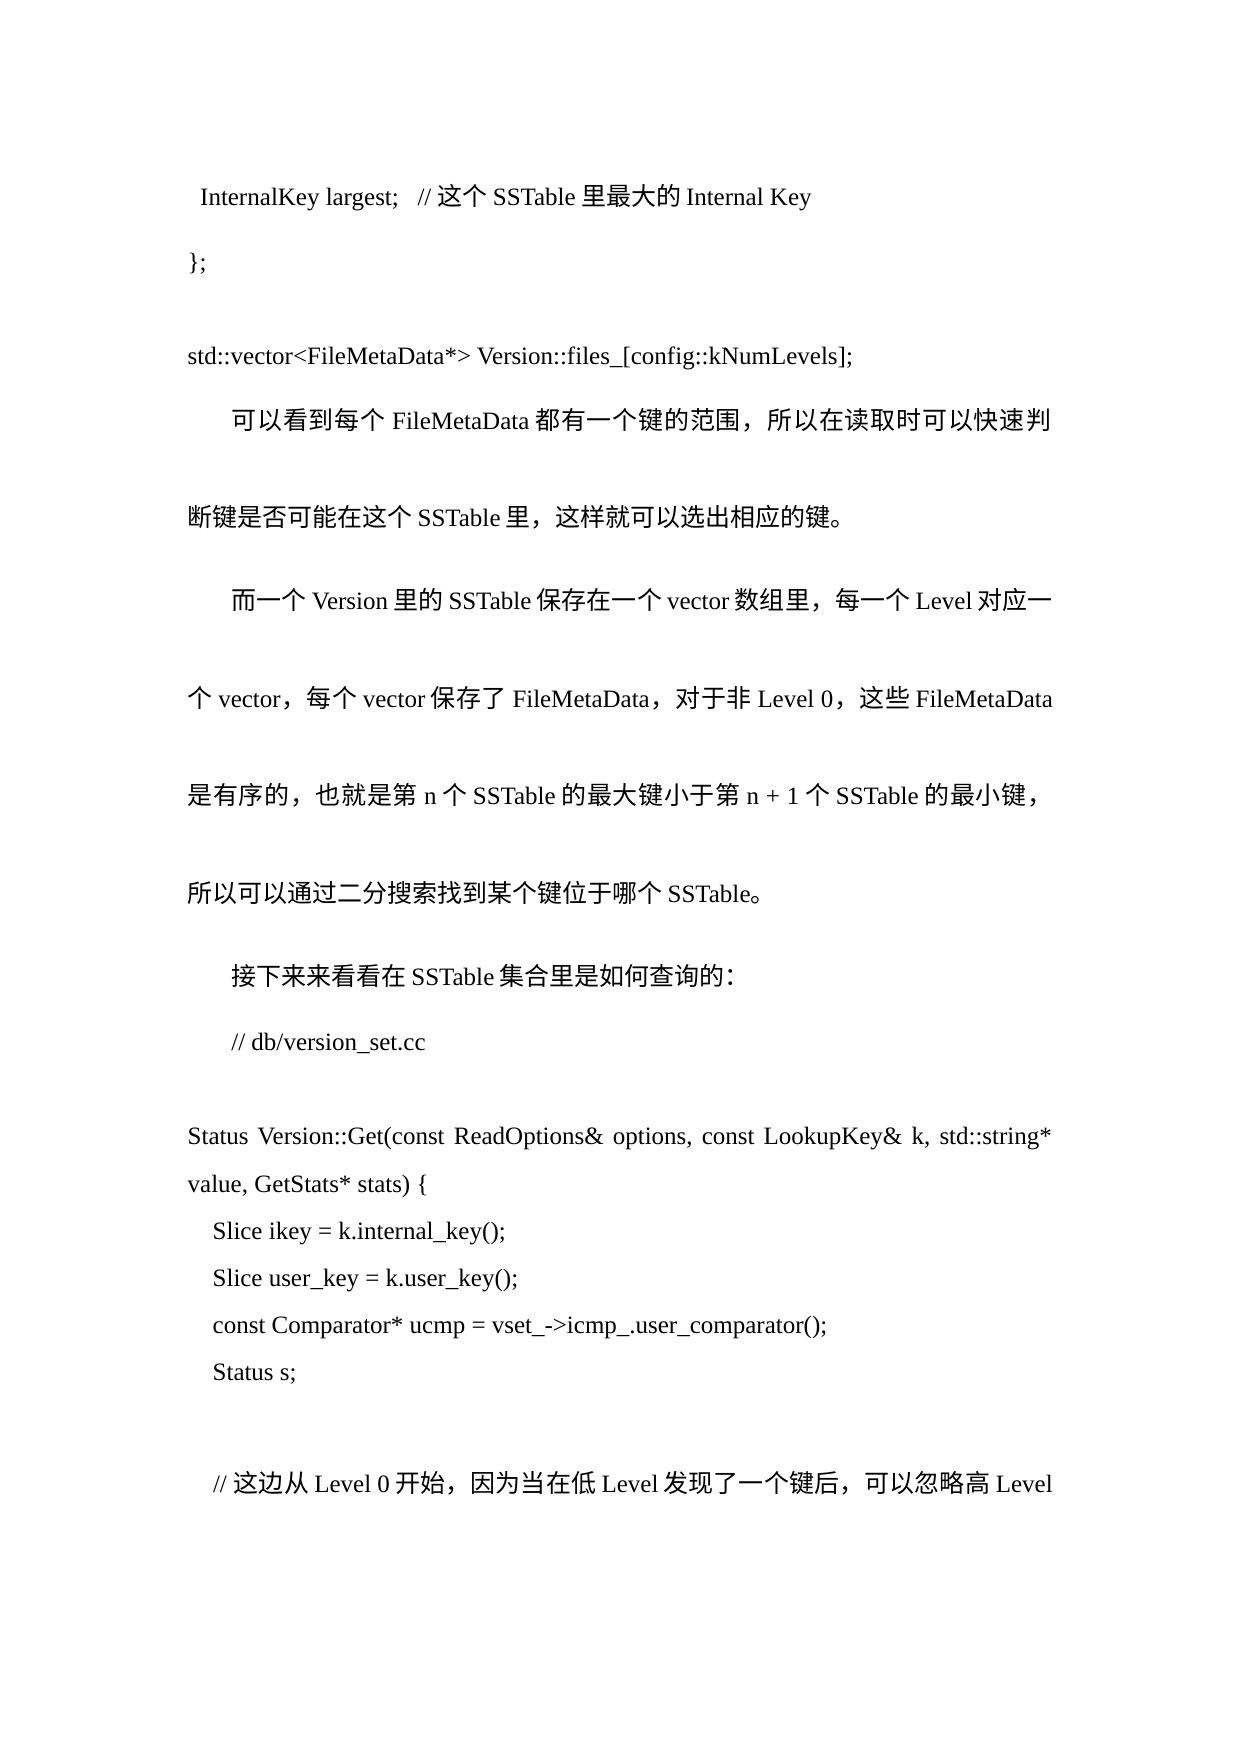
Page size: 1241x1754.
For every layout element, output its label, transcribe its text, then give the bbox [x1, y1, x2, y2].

text Slice ikey = k.internal_key(); [187, 1214, 1053, 1247]
text Status Version::Get(const ReadOptions& options, const LookupKey& k, std::string* value, GetStats* stats) { [187, 1119, 1053, 1200]
text Status s; [187, 1355, 1053, 1388]
text 可以看到每个FileMetaData都有一个键的范围，所以在读取时可以快速判断键是否可能在这个SSTable里，这样就可以选出相应的键。 [187, 386, 1053, 548]
text InternalKey largest; // 这个SSTable里最大的Internal Key [187, 162, 1053, 227]
text 接下来来看看在SSTable集合里是如何查询的： [187, 942, 1053, 1007]
text Slice user_key = k.user_key(); [187, 1261, 1053, 1294]
text 而一个Version里的SSTable保存在一个vector数组里，每一个Level对应一个vector，每个vector保存了FileMetaData，对于非Level 0，这些FileMetaData是有序的，也就是第n个SSTable的最大键小于第n + 1个SSTable的最小键，所以可以通过二分搜索找到某个键位于哪个SSTable。 [187, 566, 1053, 924]
text // db/version_set.cc [187, 1025, 1053, 1058]
text const Comparator* ucmp = vset_->icmp_.user_comparator(); [187, 1308, 1053, 1341]
text std::vector<FileMetaData*> Version::files_[config::kNumLevels]; [187, 339, 1053, 371]
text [187, 1449, 1053, 1514]
text }; [187, 245, 1053, 278]
